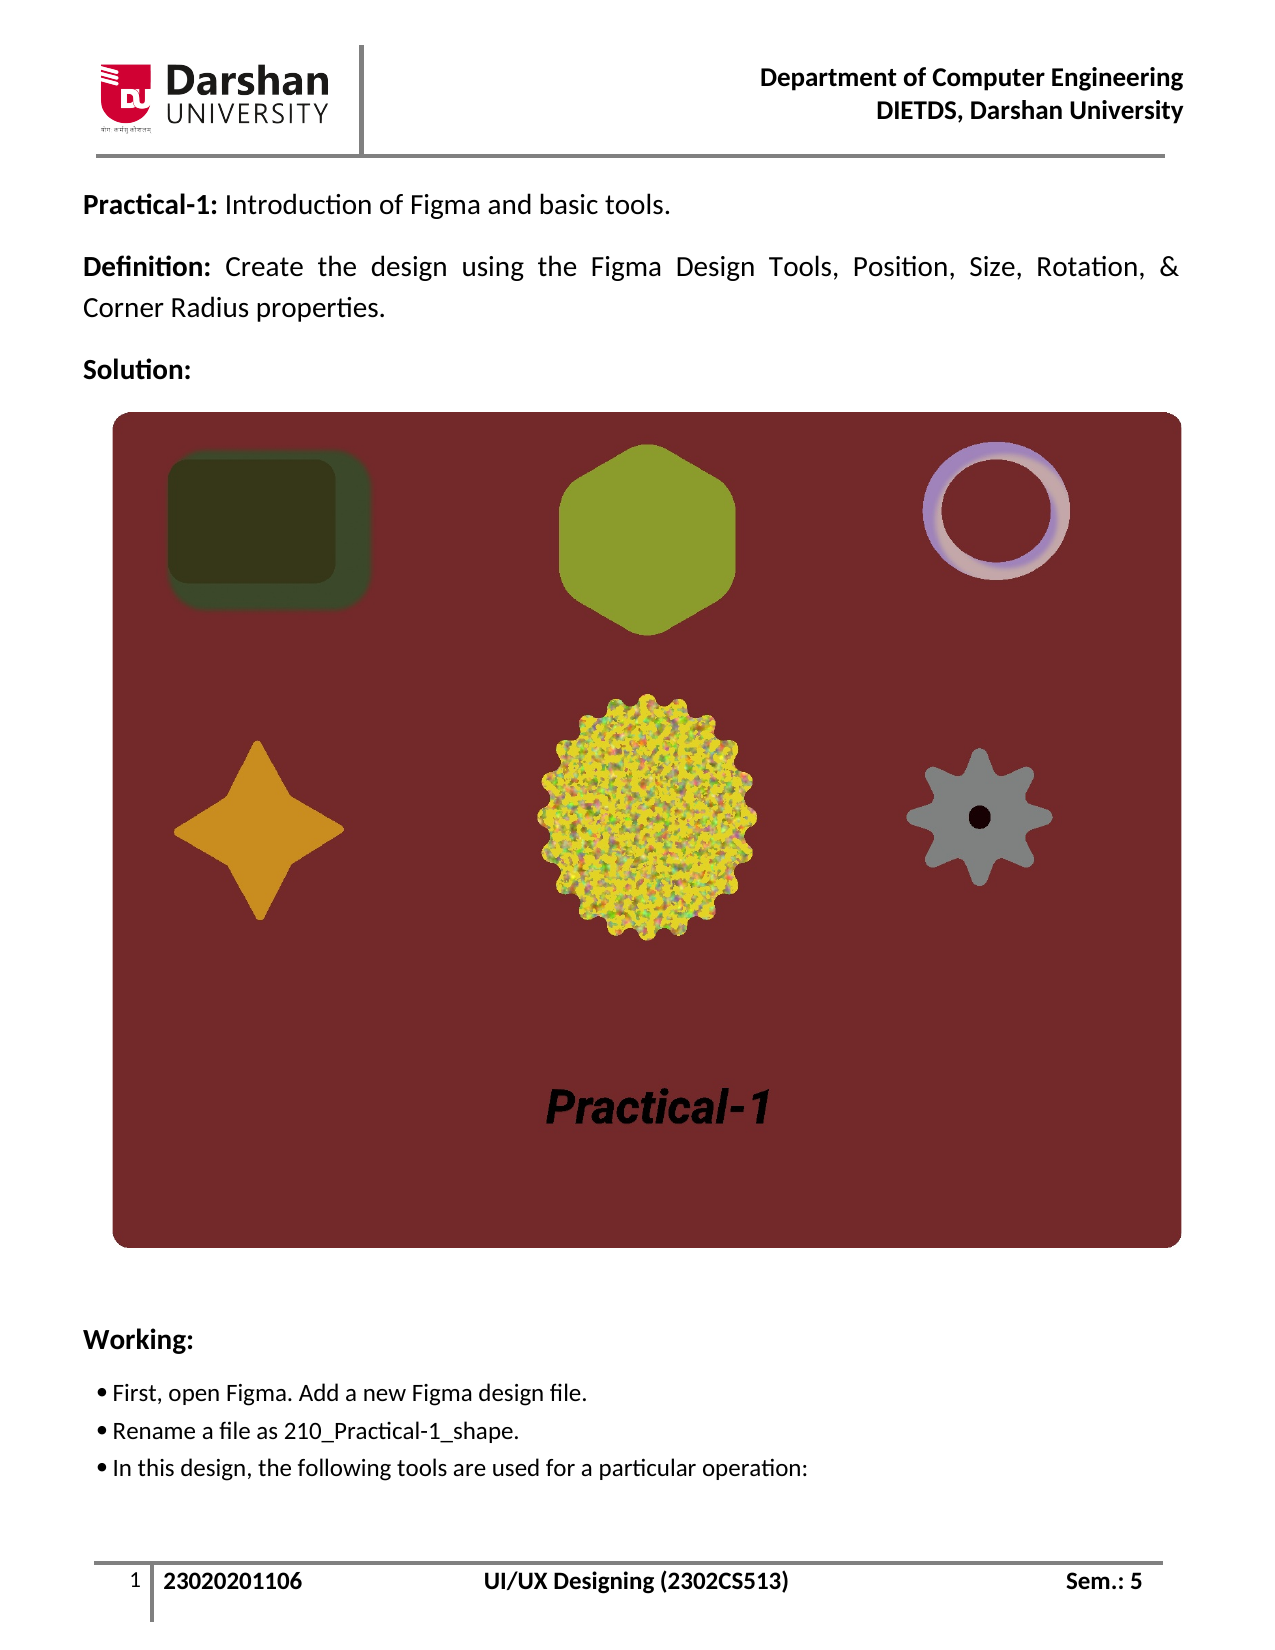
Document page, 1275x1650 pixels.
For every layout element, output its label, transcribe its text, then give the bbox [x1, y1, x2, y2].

list In this design, the following tools are used for a particular operation: [98, 1453, 1181, 1483]
picture [112, 412, 1182, 1248]
picture [96, 52, 333, 146]
text Solution: [83, 351, 1181, 386]
text Working: [83, 1321, 1181, 1357]
list Rename a file as 210_Practical-1_shape. [98, 1415, 1181, 1446]
text Definition: Create the design using the Figma Design Tools, Position, Size, Rotation, & Corner Radius properties. [83, 248, 1181, 324]
list First, open Figma. Add a new Figma design file. [98, 1378, 1181, 1408]
text Practical-1: Introduction of Figma and basic tools. [83, 186, 1181, 222]
